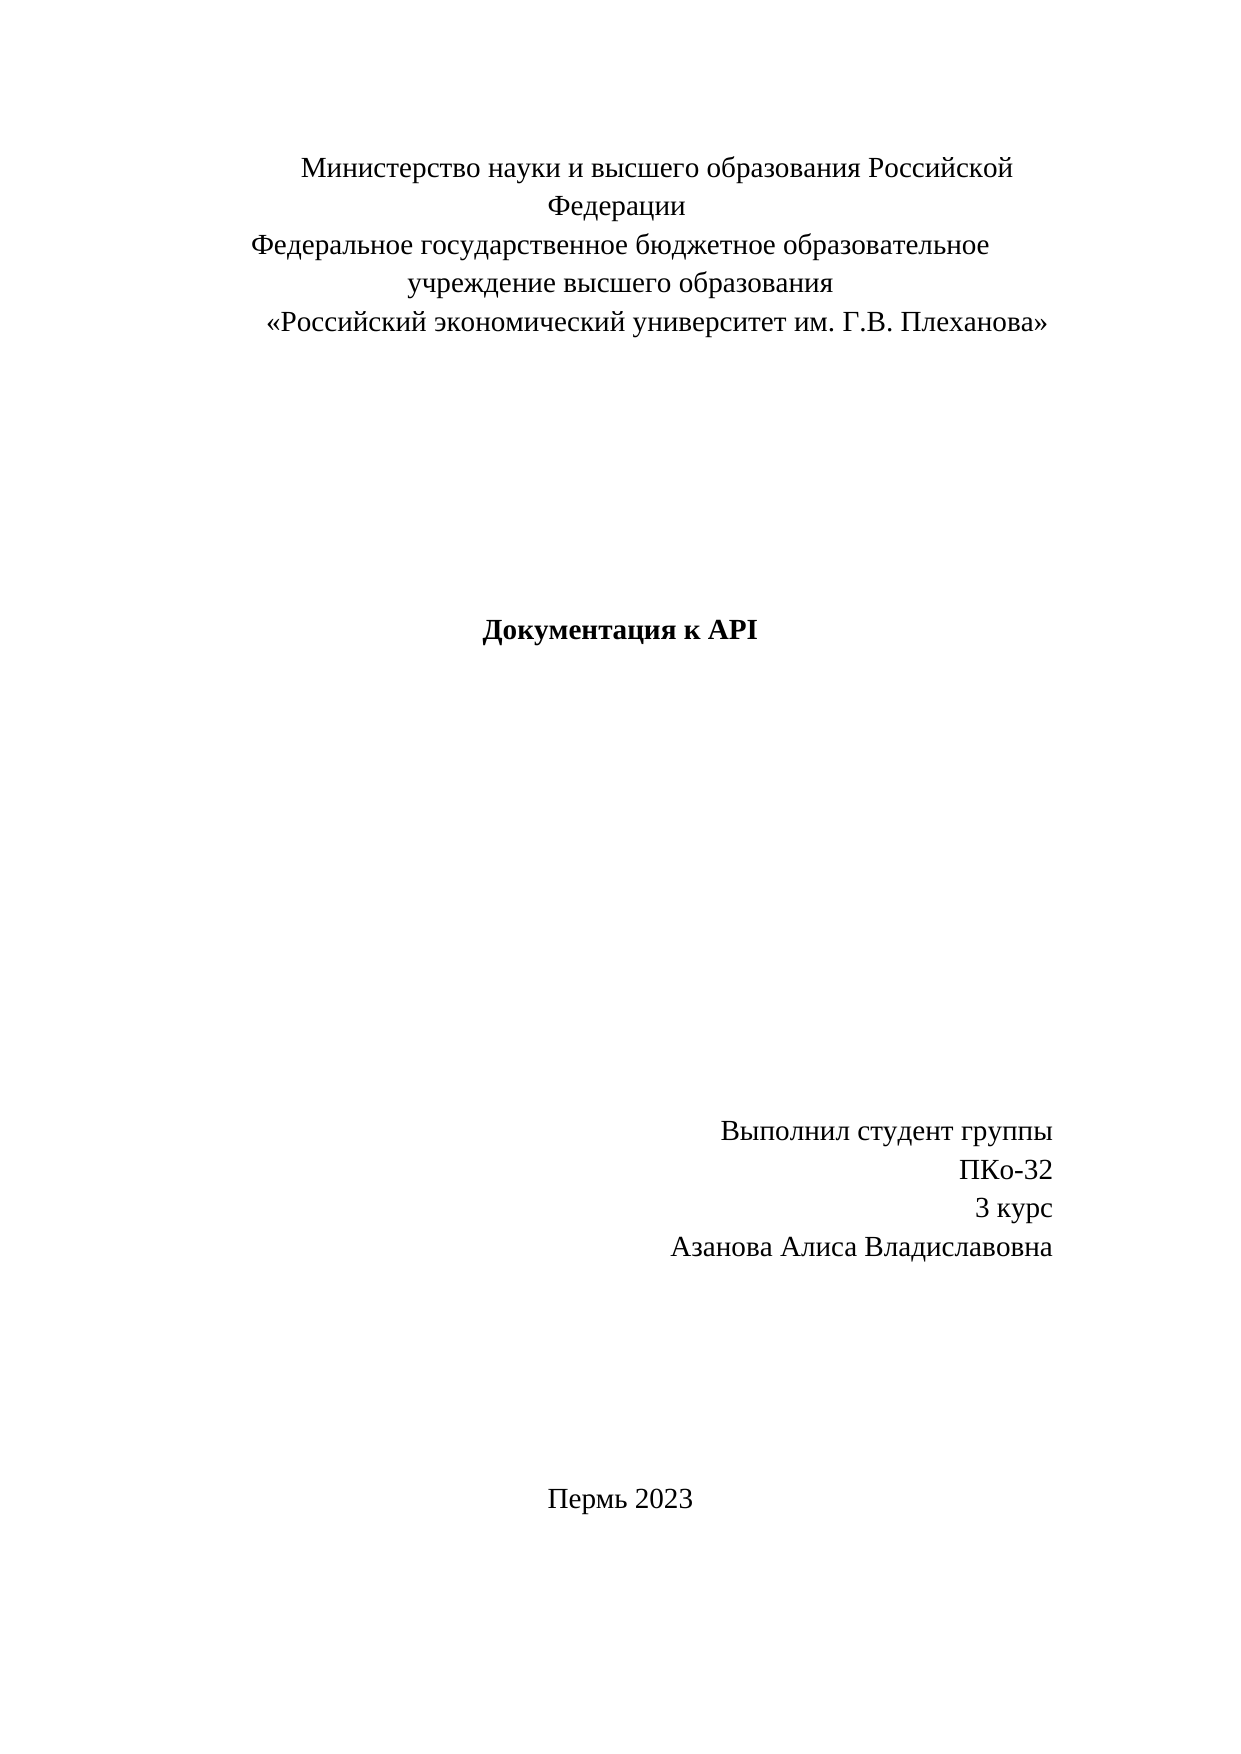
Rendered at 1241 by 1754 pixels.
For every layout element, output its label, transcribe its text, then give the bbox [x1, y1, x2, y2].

text Министерство науки и высшего образования Российской Федерации Федеральное государственное бюджетное образовательное учреждение высшего образования [187, 150, 1053, 299]
text Азанова Алиса Владиславовна [187, 1229, 1053, 1263]
text Документация к API [187, 612, 1053, 646]
text Выполнил студент группы [187, 1113, 1053, 1147]
text ПКо-32 [187, 1152, 1053, 1186]
list Пермь 2023 [187, 1481, 1053, 1515]
text «Российский экономический университет им. Г.В. Плеханова» [187, 304, 1053, 338]
text 3 курс [187, 1191, 1053, 1224]
